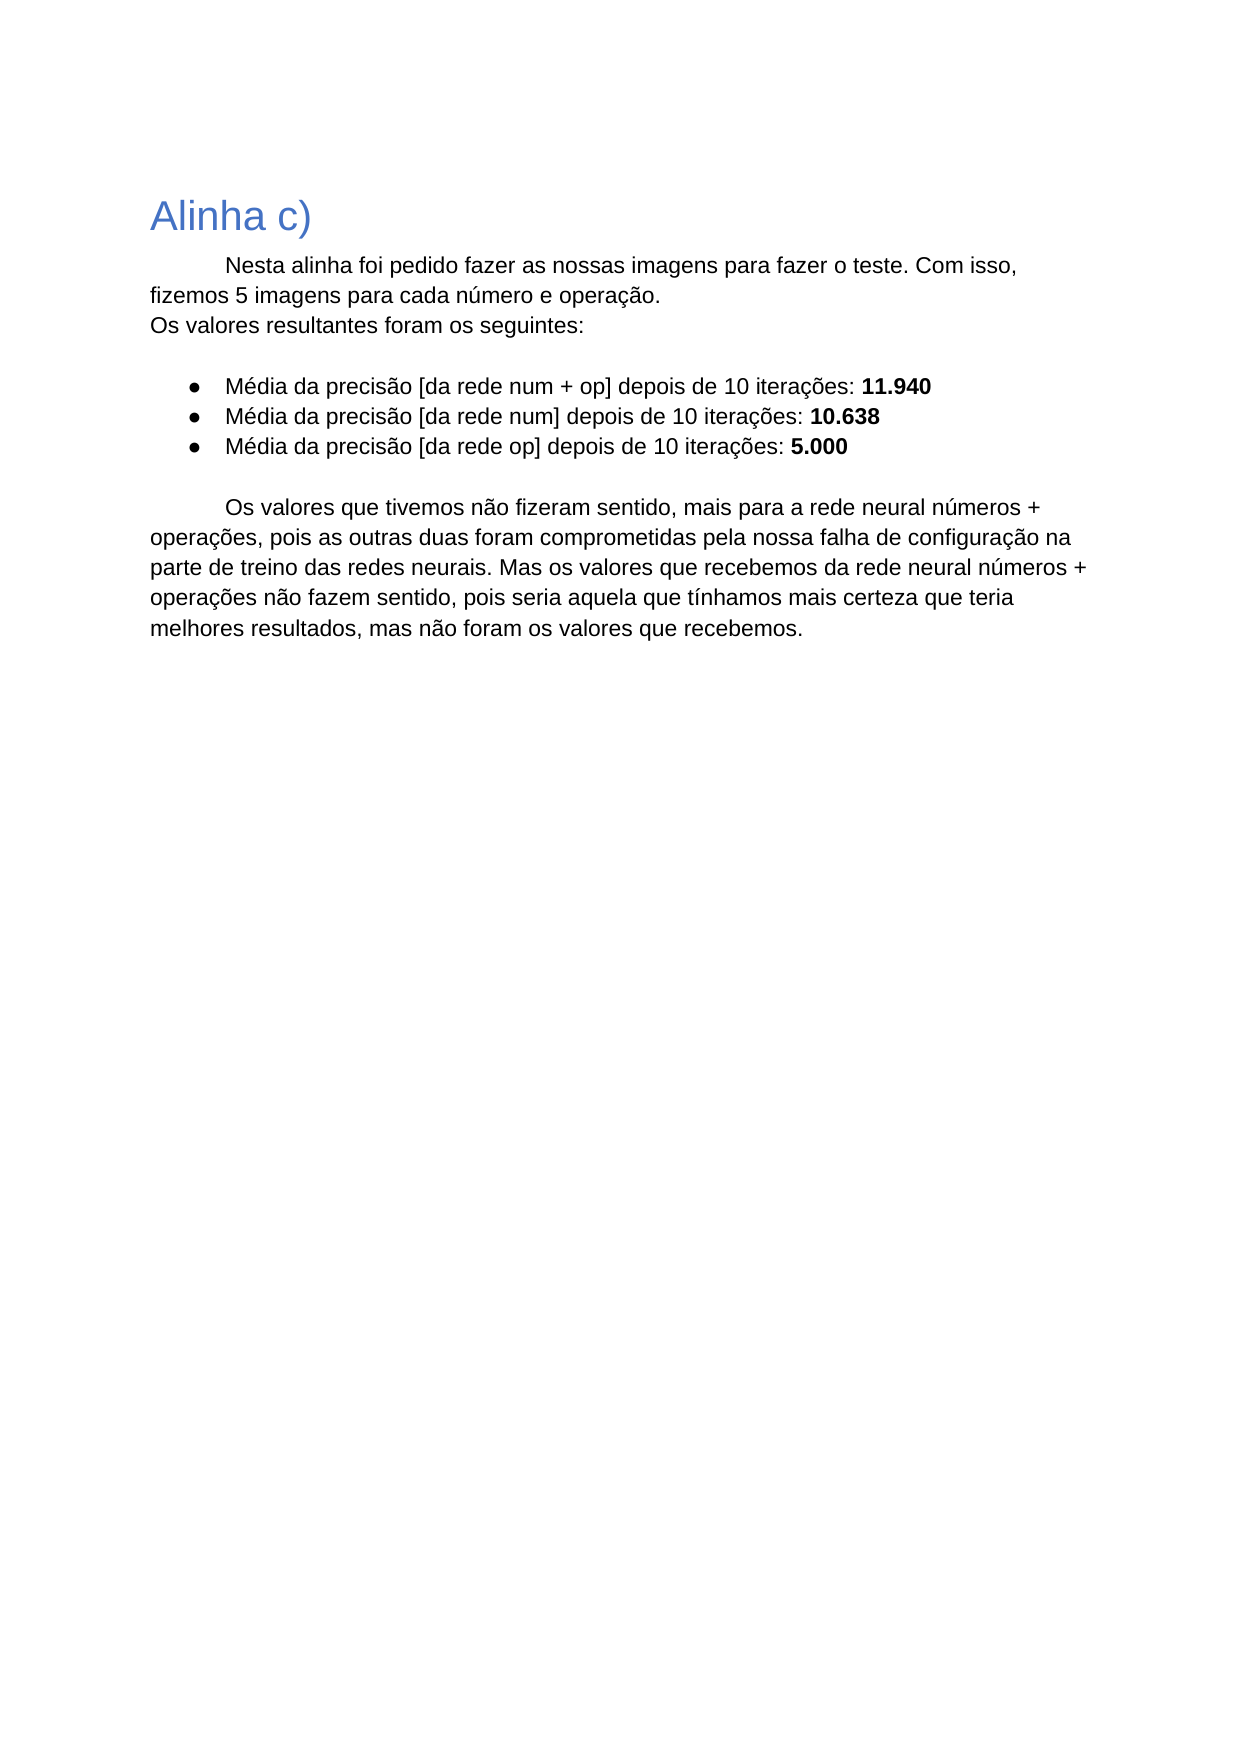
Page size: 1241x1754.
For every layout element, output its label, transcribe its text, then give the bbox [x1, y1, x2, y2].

text Os valores que tivemos não fizeram sentido, mais para a rede neural números + operações, pois as outras duas foram comprometidas pela nossa falha de configuração na parte de treino das redes neurais. Mas os valores que recebemos da rede neural números + operações não fazem sentido, pois seria aquela que tínhamos mais certeza que teria melhores resultados, mas não foram os valores que recebemos. [150, 494, 1090, 641]
list Média da precisão [da rede num] depois de 10 iterações: 10.638 [187, 403, 1090, 429]
list Média da precisão [da rede op] depois de 10 iterações: 5.000 [187, 433, 1090, 460]
list Média da precisão [da rede num + op] depois de 10 iterações: 11.940 [187, 373, 1090, 399]
text Nesta alinha foi pedido fazer as nossas imagens para fazer o teste. Com isso, fizemos 5 imagens para cada número e operação. [150, 252, 1090, 309]
subtitle Alinha c) [150, 192, 1090, 239]
text Os valores resultantes foram os seguintes: [150, 312, 1090, 339]
